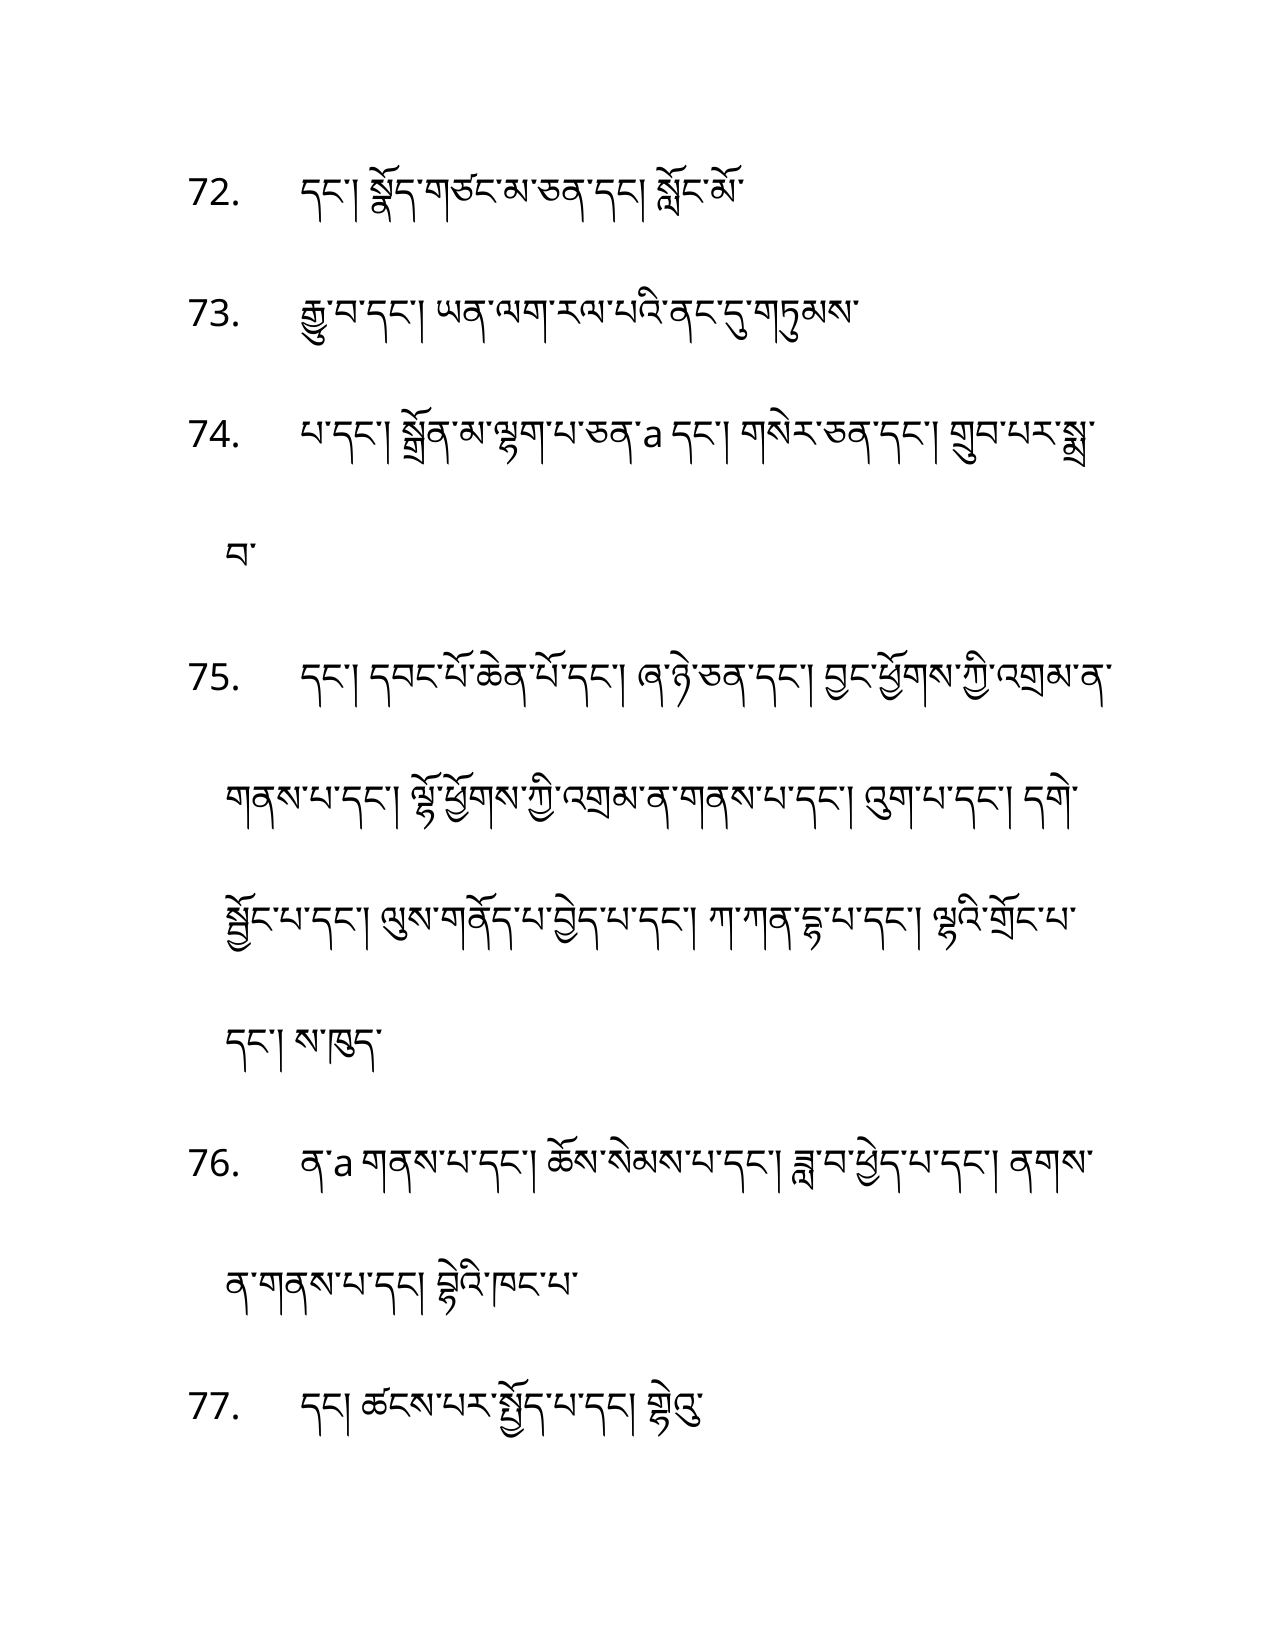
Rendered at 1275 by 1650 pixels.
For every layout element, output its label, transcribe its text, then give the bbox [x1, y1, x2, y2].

list དང། ཚངས་པར་སྤྱོད་པ་དང། གྷེའུ་ [187, 1364, 1125, 1470]
list དང་། དབང་པོ་ཆེན་པོ་དང་། ཞ་ཉེ་ཅན་དང་། བྱང་ཕྱོགས་ཀྱི་འགྲམ་ན་གནས་པ་དང་། ལྷོ་ཕྱོགས་ཀྱི་འགྲམ་ན་གནས་པ་དང་། འུག་པ་དང་། དགེ་སྦྱོང་པ་དང་། ལུས་གནོད་པ་བྱེད་པ་དང་། ཀ་ཀན་དྷ་པ་དང་། ལྷའི་གྲོང་པ་དང་། ས་ཁུད་ [187, 636, 1125, 1106]
list ན་aགནས་པ་དང་། ཆོས་སེམས་པ་དང་། ཟླ་བ་ཕྱེད་པ་དང་། ནགས་ན་གནས་པ་དང། བྷེའི་ཁང་པ་ [187, 1122, 1125, 1349]
list དང་། སྣོད་གཙང་མ་ཅན་དང། སློང་མོ་ [187, 150, 1125, 256]
list རྒྱུ་བ་དང་། ཡན་ལག་རལ་པའི་ནང་དུ་གཏུམས་ [187, 271, 1125, 377]
list པ་དང་། སྒྲོན་མ་ལྷག་པ་ཅན་aདང་། གསེར་ཅན་དང་། གྲུབ་པར་སྨྲ་བ་ [187, 393, 1125, 620]
